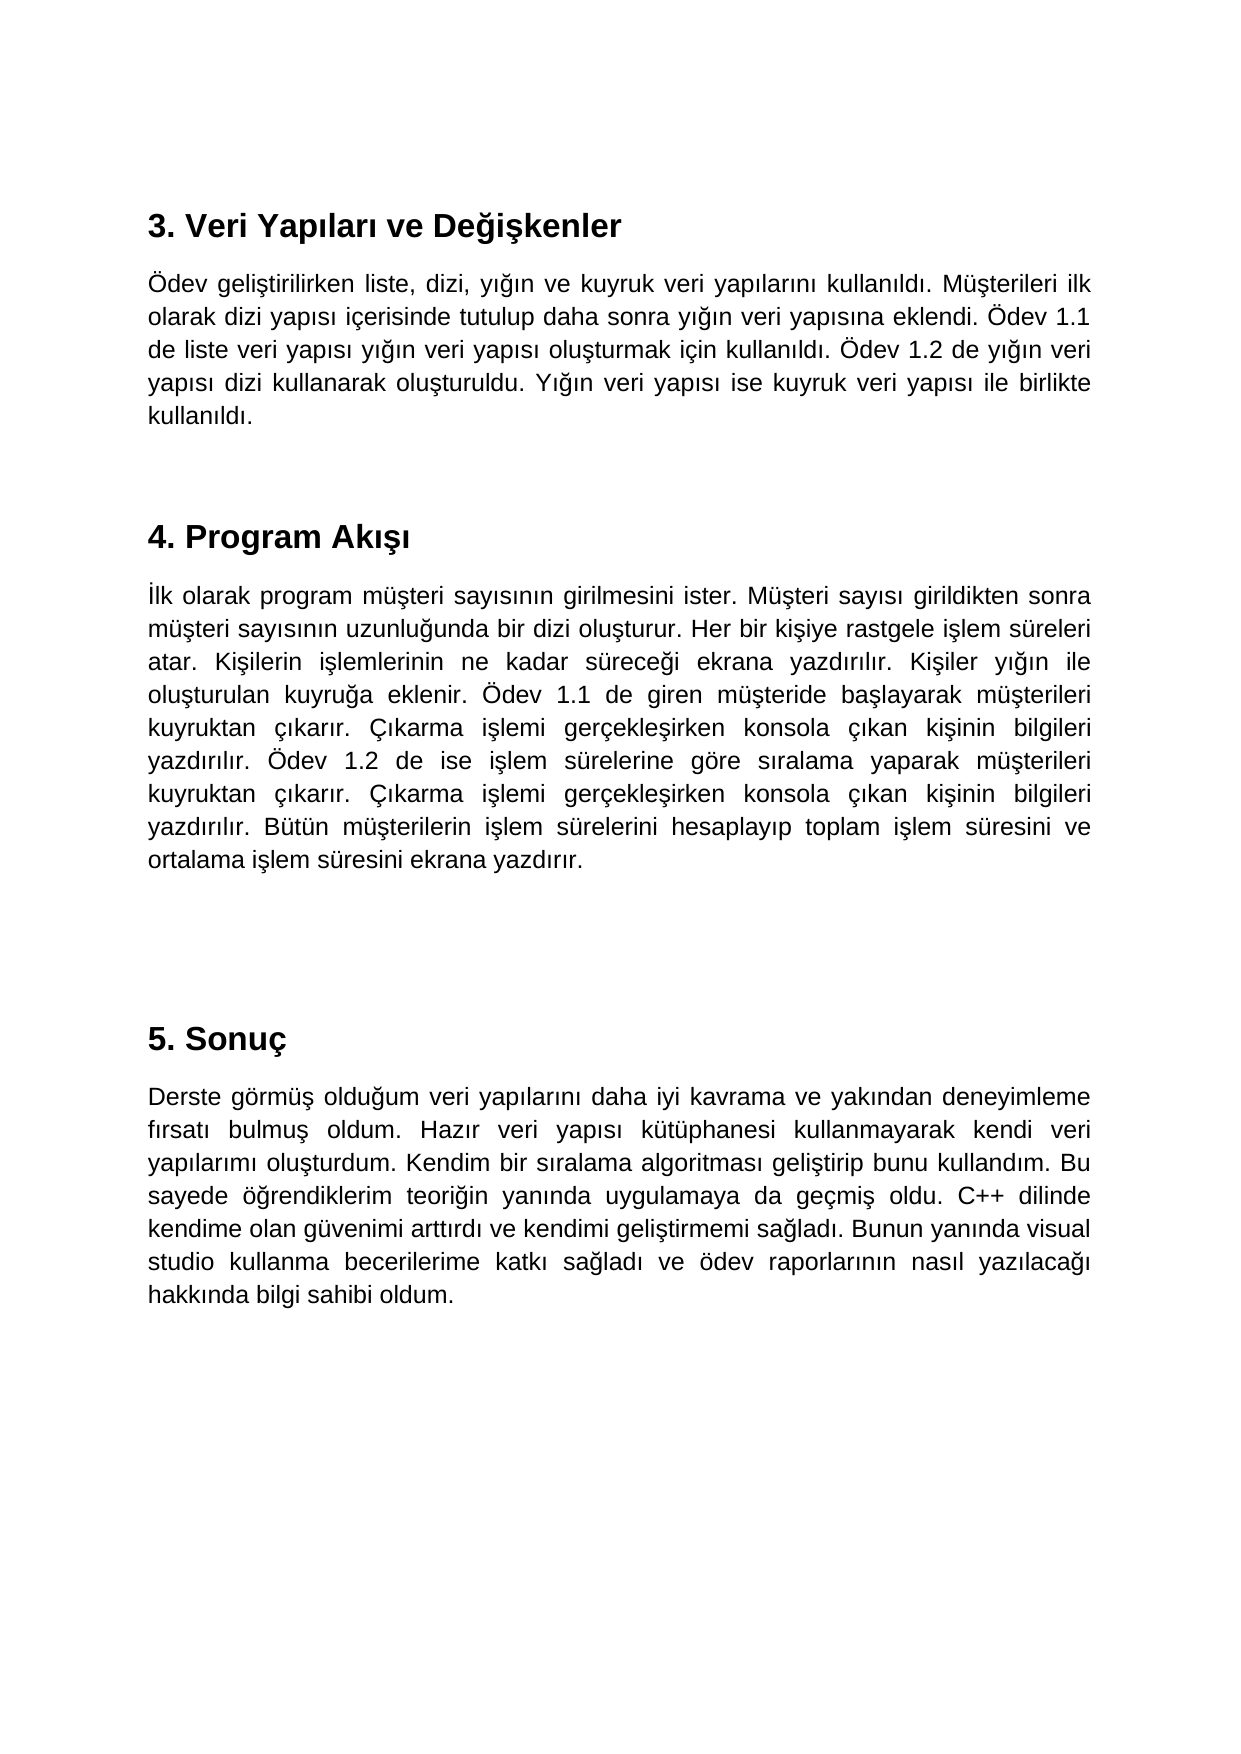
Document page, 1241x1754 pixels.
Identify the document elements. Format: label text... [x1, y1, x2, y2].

list Sonuç [148, 1019, 1093, 1057]
list Program Akışı [148, 517, 1093, 556]
text İlk olarak program müşteri sayısının girilmesini ister. Müşteri sayısı girildikten sonra müşteri sayısının uzunluğunda bir dizi oluşturur. Her bir kişiye rastgele işlem süreleri atar. Kişilerin işlemlerinin ne kadar süreceği ekrana yazdırılır. Kişiler yığın ile oluşturulan kuyruğa eklenir. Ödev 1.1 de giren müşteride başlayarak müşterileri kuyruktan çıkarır. Çıkarma işlemi gerçekleşirken konsola çıkan kişinin bilgileri yazdırılır. Ödev 1.2 de ise işlem sürelerine göre sıralama yaparak müşterileri kuyruktan çıkarır. Çıkarma işlemi gerçekleşirken konsola çıkan kişinin bilgileri yazdırılır. Bütün müşterilerin işlem sürelerini hesaplayıp toplam işlem süresini ve ortalama işlem süresini ekrana yazdırır. [148, 581, 1093, 873]
text Derste görmüş olduğum veri yapılarını daha iyi kavrama ve yakından deneyimleme fırsatı bulmuş oldum. Hazır veri yapısı kütüphanesi kullanmayarak kendi veri yapılarımı oluşturdum. Kendim bir sıralama algoritması geliştirip bunu kullandım. Bu sayede öğrendiklerim teoriğin yanında uygulamaya da geçmiş oldu. C++ dilinde kendime olan güvenimi arttırdı ve kendimi geliştirmemi sağladı. Bunun yanında visual studio kullanma becerilerime katkı sağladı ve ödev raporlarının nasıl yazılacağı hakkında bilgi sahibi oldum. [148, 1082, 1093, 1309]
text Ödev geliştirilirken liste, dizi, yığın ve kuyruk veri yapılarını kullanıldı. Müşterileri ilk olarak dizi yapısı içerisinde tutulup daha sonra yığın veri yapısına eklendi. Ödev 1.1 de liste veri yapısı yığın veri yapısı oluşturmak için kullanıldı. Ödev 1.2 de yığın veri yapısı dizi kullanarak oluşturuldu. Yığın veri yapısı ise kuyruk veri yapısı ile birlikte kullanıldı. [148, 269, 1093, 430]
list Veri Yapıları ve Değişkenler [148, 206, 1093, 244]
